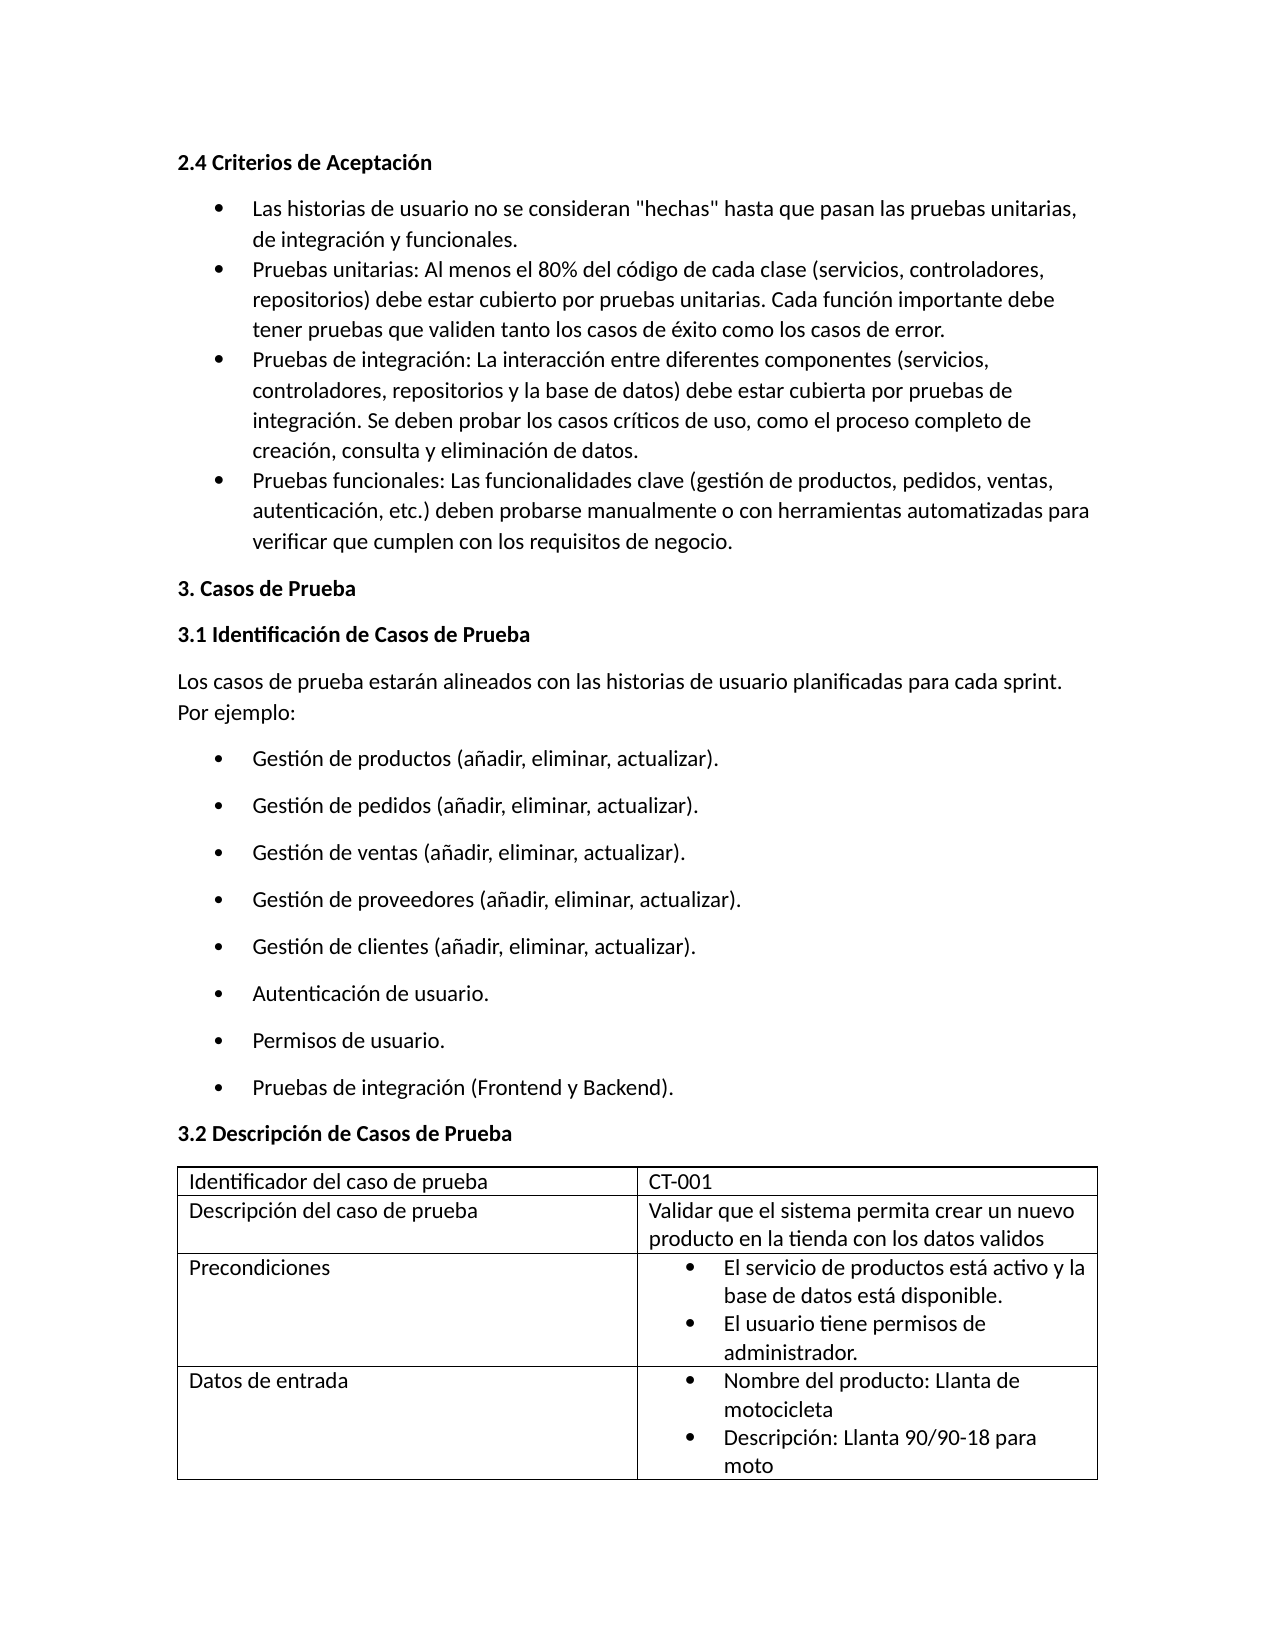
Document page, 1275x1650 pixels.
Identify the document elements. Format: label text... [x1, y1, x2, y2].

list Pruebas de integración: La interacción entre diferentes componentes (servicios, controladores, repositorios y la base de datos) debe estar cubierta por pruebas de integración. Se deben probar los casos críticos de uso, como el proceso completo de creación, consulta y eliminación de datos. [215, 346, 1098, 464]
text 3. Casos de Prueba [177, 574, 1098, 602]
table_cell Descripción del caso de prueba [178, 1196, 637, 1252]
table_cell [638, 1367, 1097, 1479]
table_cell Precondiciones [178, 1254, 637, 1366]
text 3.2 Descripción de Casos de Prueba [177, 1119, 1098, 1147]
table_header Identificador del caso de prueba [178, 1168, 637, 1195]
list Gestión de ventas (añadir, eliminar, actualizar). [215, 838, 1098, 866]
list Gestión de clientes (añadir, eliminar, actualizar). [215, 932, 1098, 960]
list Pruebas de integración (Frontend y Backend). [215, 1073, 1098, 1101]
table_header CT-001 [638, 1168, 1097, 1195]
list Autenticación de usuario. [215, 979, 1098, 1007]
text 3.1 Identificación de Casos de Prueba [177, 621, 1098, 648]
table_cell Datos de entrada [178, 1367, 637, 1479]
table_cell El servicio de productos está activo y la base de datos está disponible. El usuario tiene permisos de administrador. [638, 1254, 1097, 1366]
list Pruebas funcionales: Las funcionalidades clave (gestión de productos, pedidos, ventas, autenticación, etc.) deben probarse manualmente o con herramientas automatizadas para verificar que cumplen con los requisitos de negocio. [215, 466, 1098, 555]
list Gestión de productos (añadir, eliminar, actualizar). [215, 744, 1098, 772]
list Pruebas unitarias: Al menos el 80% del código de cada clase (servicios, controladores, repositorios) debe estar cubierto por pruebas unitarias. Cada función importante debe tener pruebas que validen tanto los casos de éxito como los casos de error. [215, 255, 1098, 343]
list Gestión de pedidos (añadir, eliminar, actualizar). [215, 791, 1098, 819]
list Gestión de proveedores (añadir, eliminar, actualizar). [215, 885, 1098, 913]
table_cell Validar que el sistema permita crear un nuevo producto en la tienda con los datos validos [638, 1196, 1097, 1252]
text 2.4 Criterios de Aceptación [177, 148, 1098, 176]
list Permisos de usuario. [215, 1026, 1098, 1054]
text Los casos de prueba estarán alineados con las historias de usuario planificadas para cada sprint. Por ejemplo: [177, 667, 1098, 726]
list Las historias de usuario no se consideran "hechas" hasta que pasan las pruebas unitarias, de integración y funcionales. [215, 194, 1098, 253]
